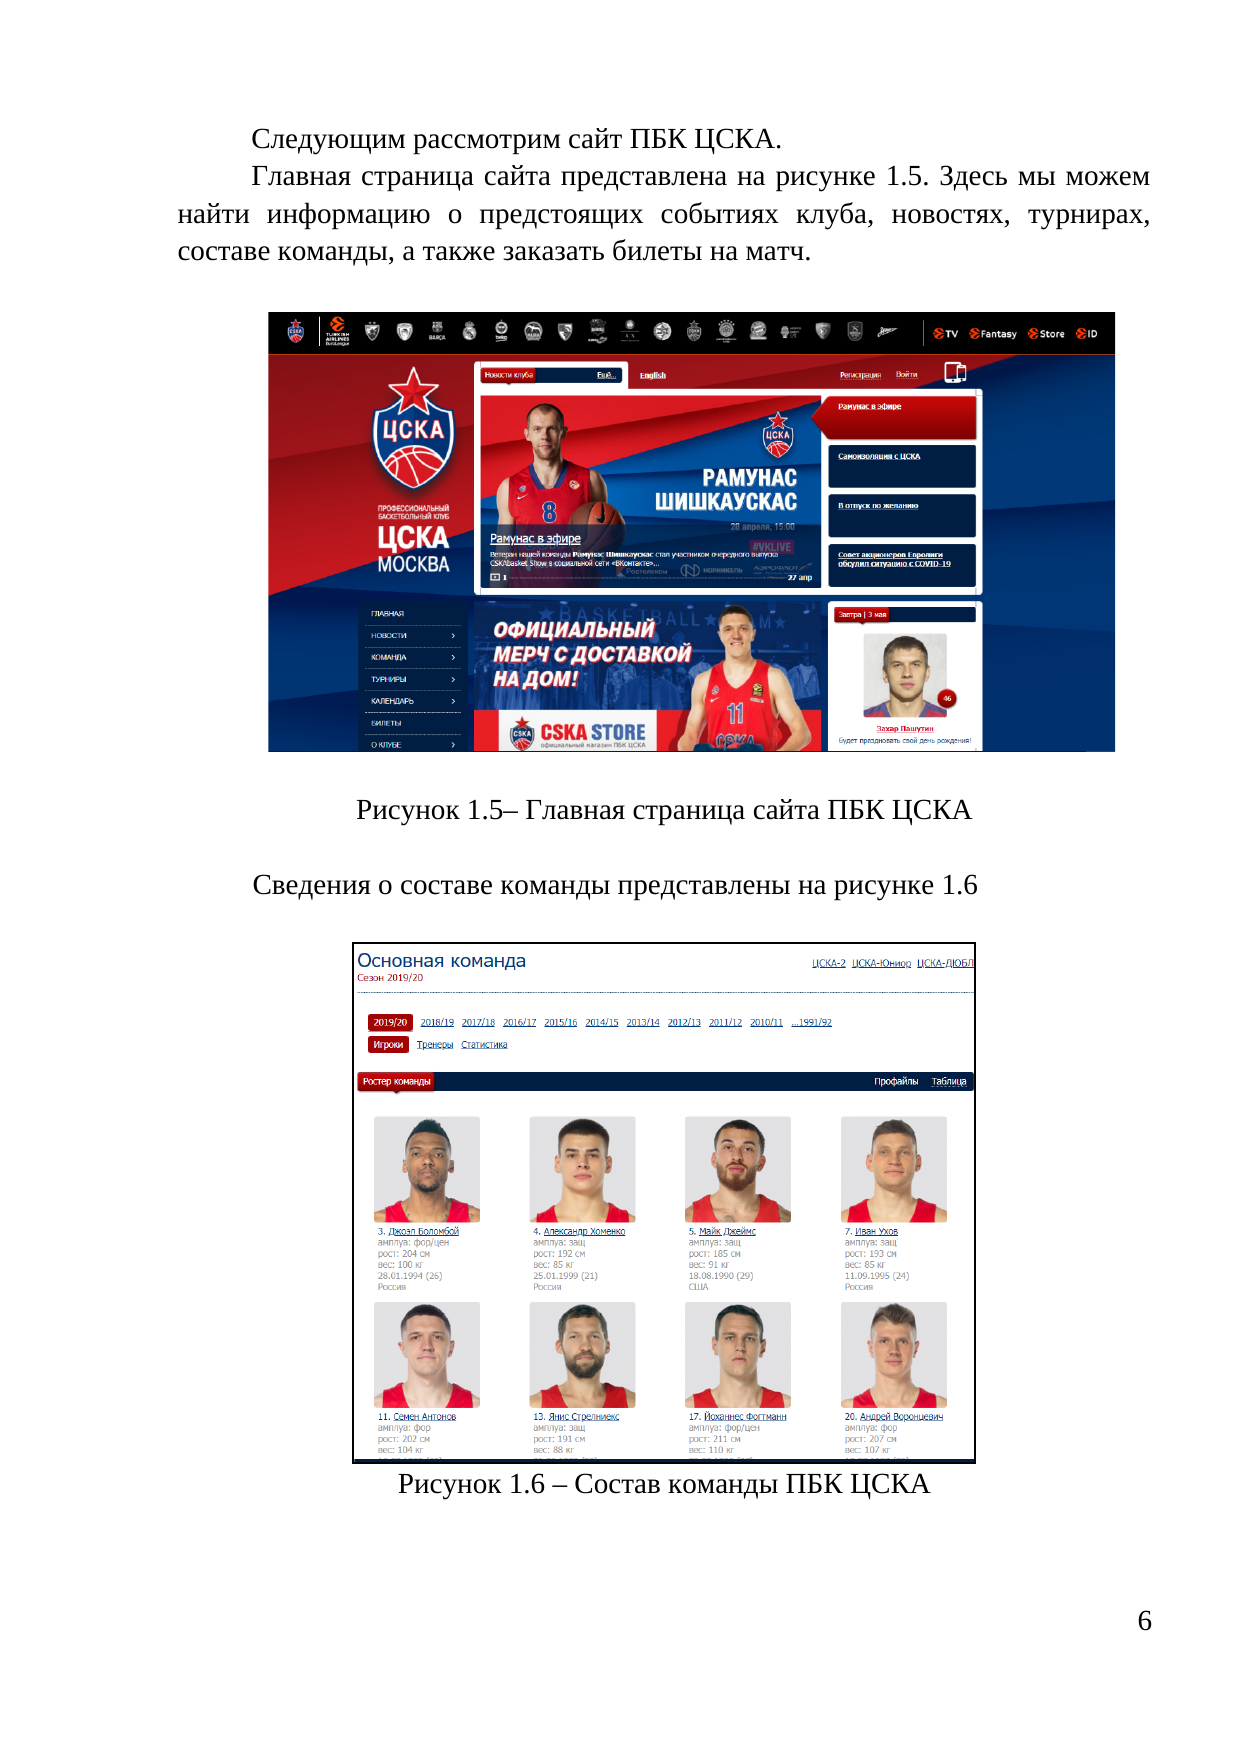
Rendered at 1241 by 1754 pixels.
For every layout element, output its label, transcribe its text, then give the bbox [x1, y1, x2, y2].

text Следующим рассмотрим сайт ПБК ЦСКА. [177, 118, 1152, 156]
text Сведения о составе команды представлены на рисунке 1.6 [177, 864, 1152, 902]
picture [268, 312, 1116, 752]
text Рисунок 1.5– Главная страница сайта ПБК ЦСКА [177, 789, 1152, 827]
picture [354, 944, 974, 1462]
text Главная страница сайта представлена на рисунке 1.5. Здесь мы можем найти информацию о предстоящих событиях клуба, новостях, турнирах, составе команды, а также заказать билеты на матч. [177, 156, 1152, 268]
